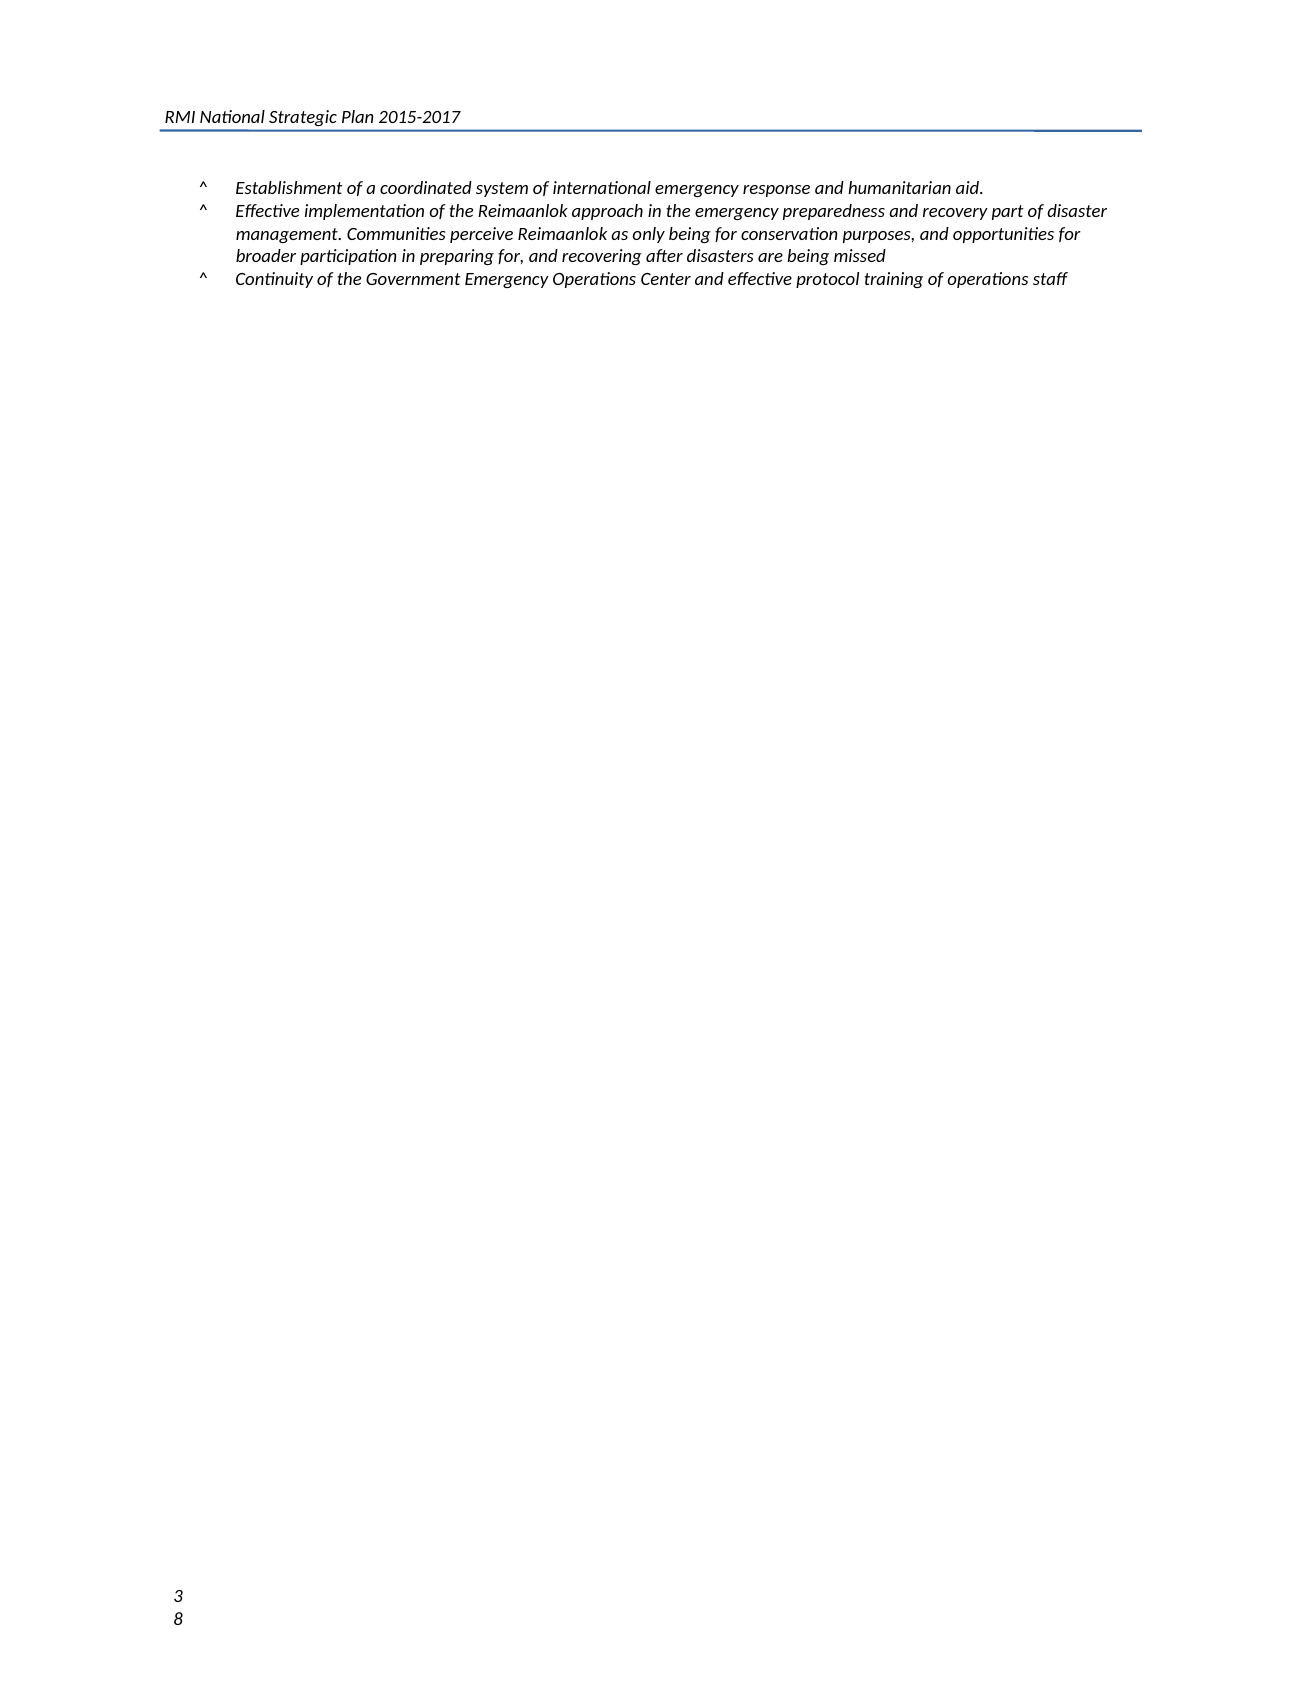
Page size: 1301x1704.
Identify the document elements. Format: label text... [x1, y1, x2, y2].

list Effective implementation of the Reimaanlok approach in the emergency preparedness and recovery part of disaster management. Communities perceive Reimaanlok as only being for conservation purposes, and opportunities for broader participation in preparing for, and recovering after disasters are being missed [198, 199, 1142, 268]
list Establishment of a coordinated system of international emergency response and humanitarian aid. [158, 176, 1142, 199]
list Continuity of the Government Emergency Operations Center and effective protocol training of operations staff [158, 268, 1142, 291]
